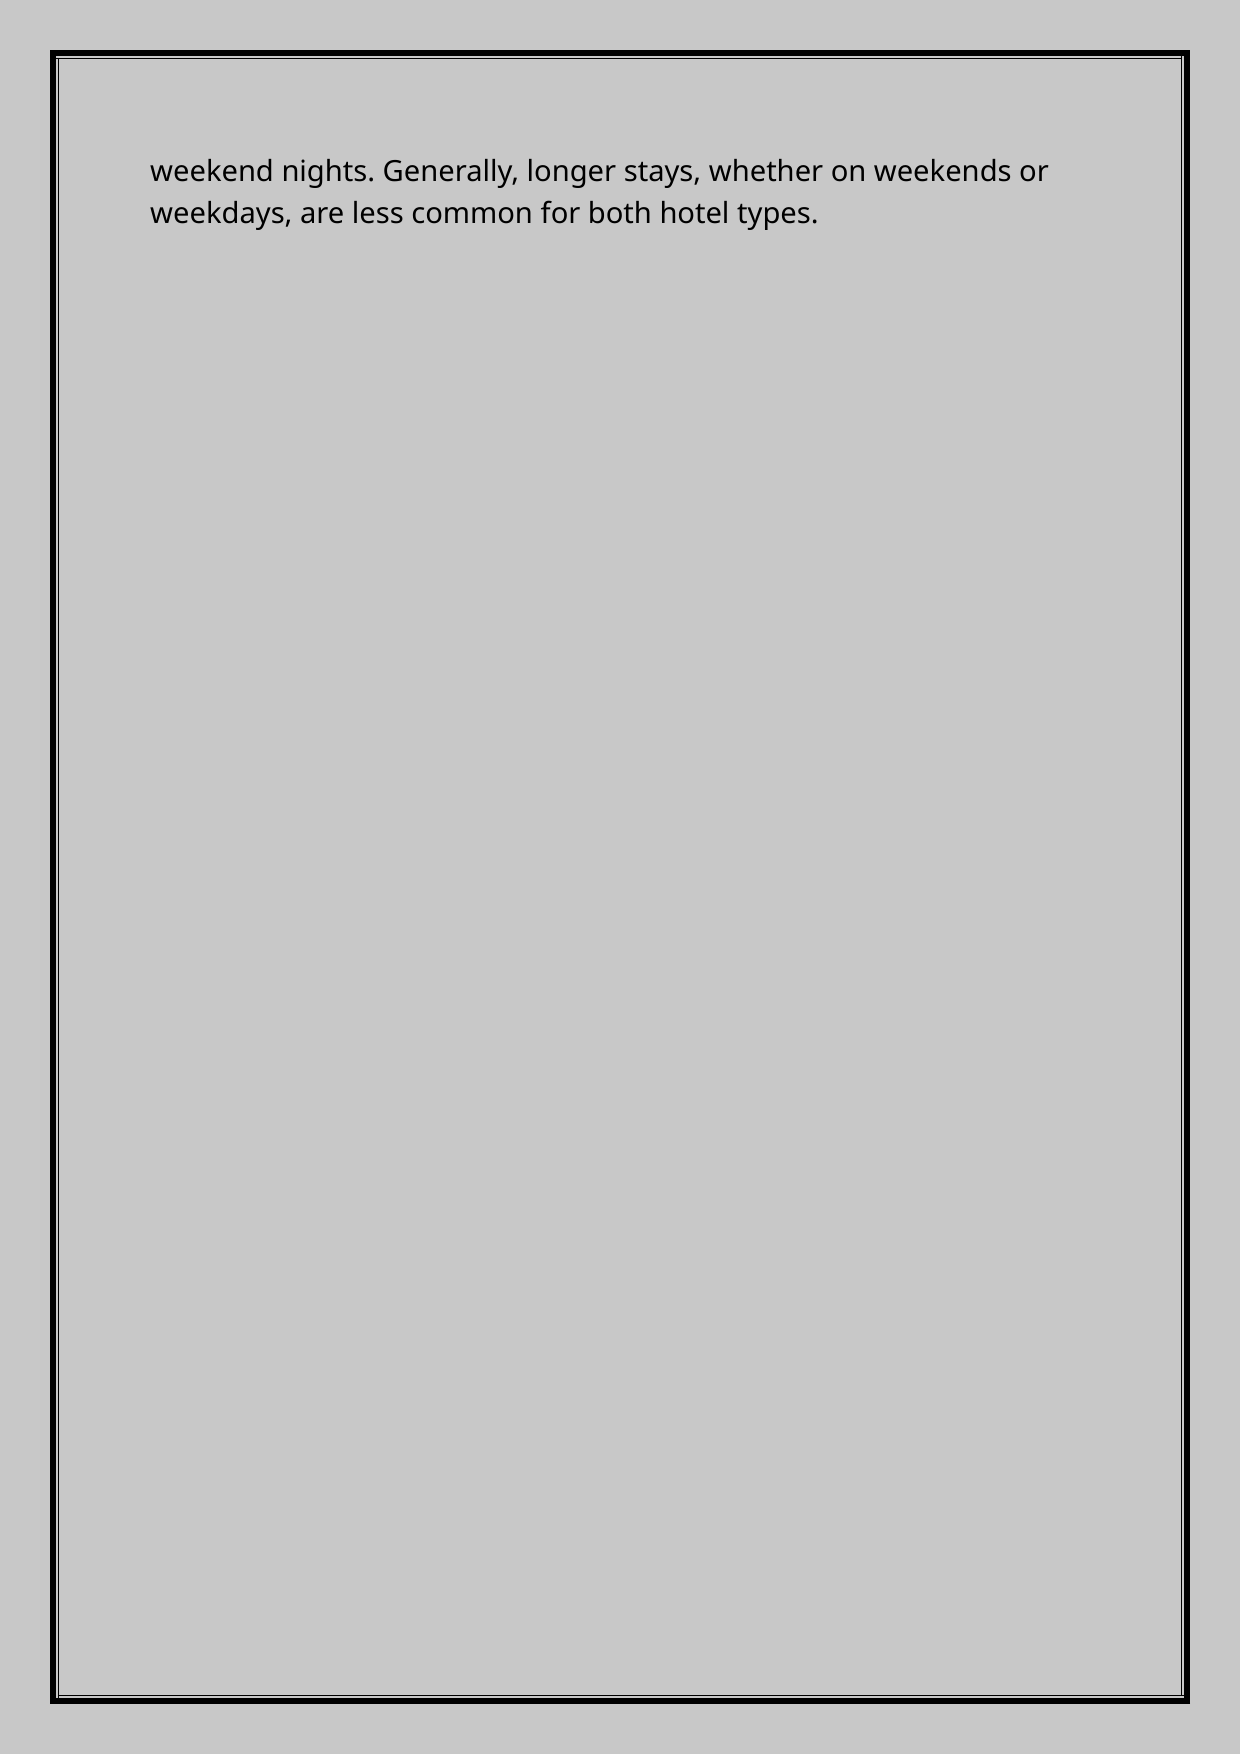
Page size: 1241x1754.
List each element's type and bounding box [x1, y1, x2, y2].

text [150, 150, 1090, 232]
